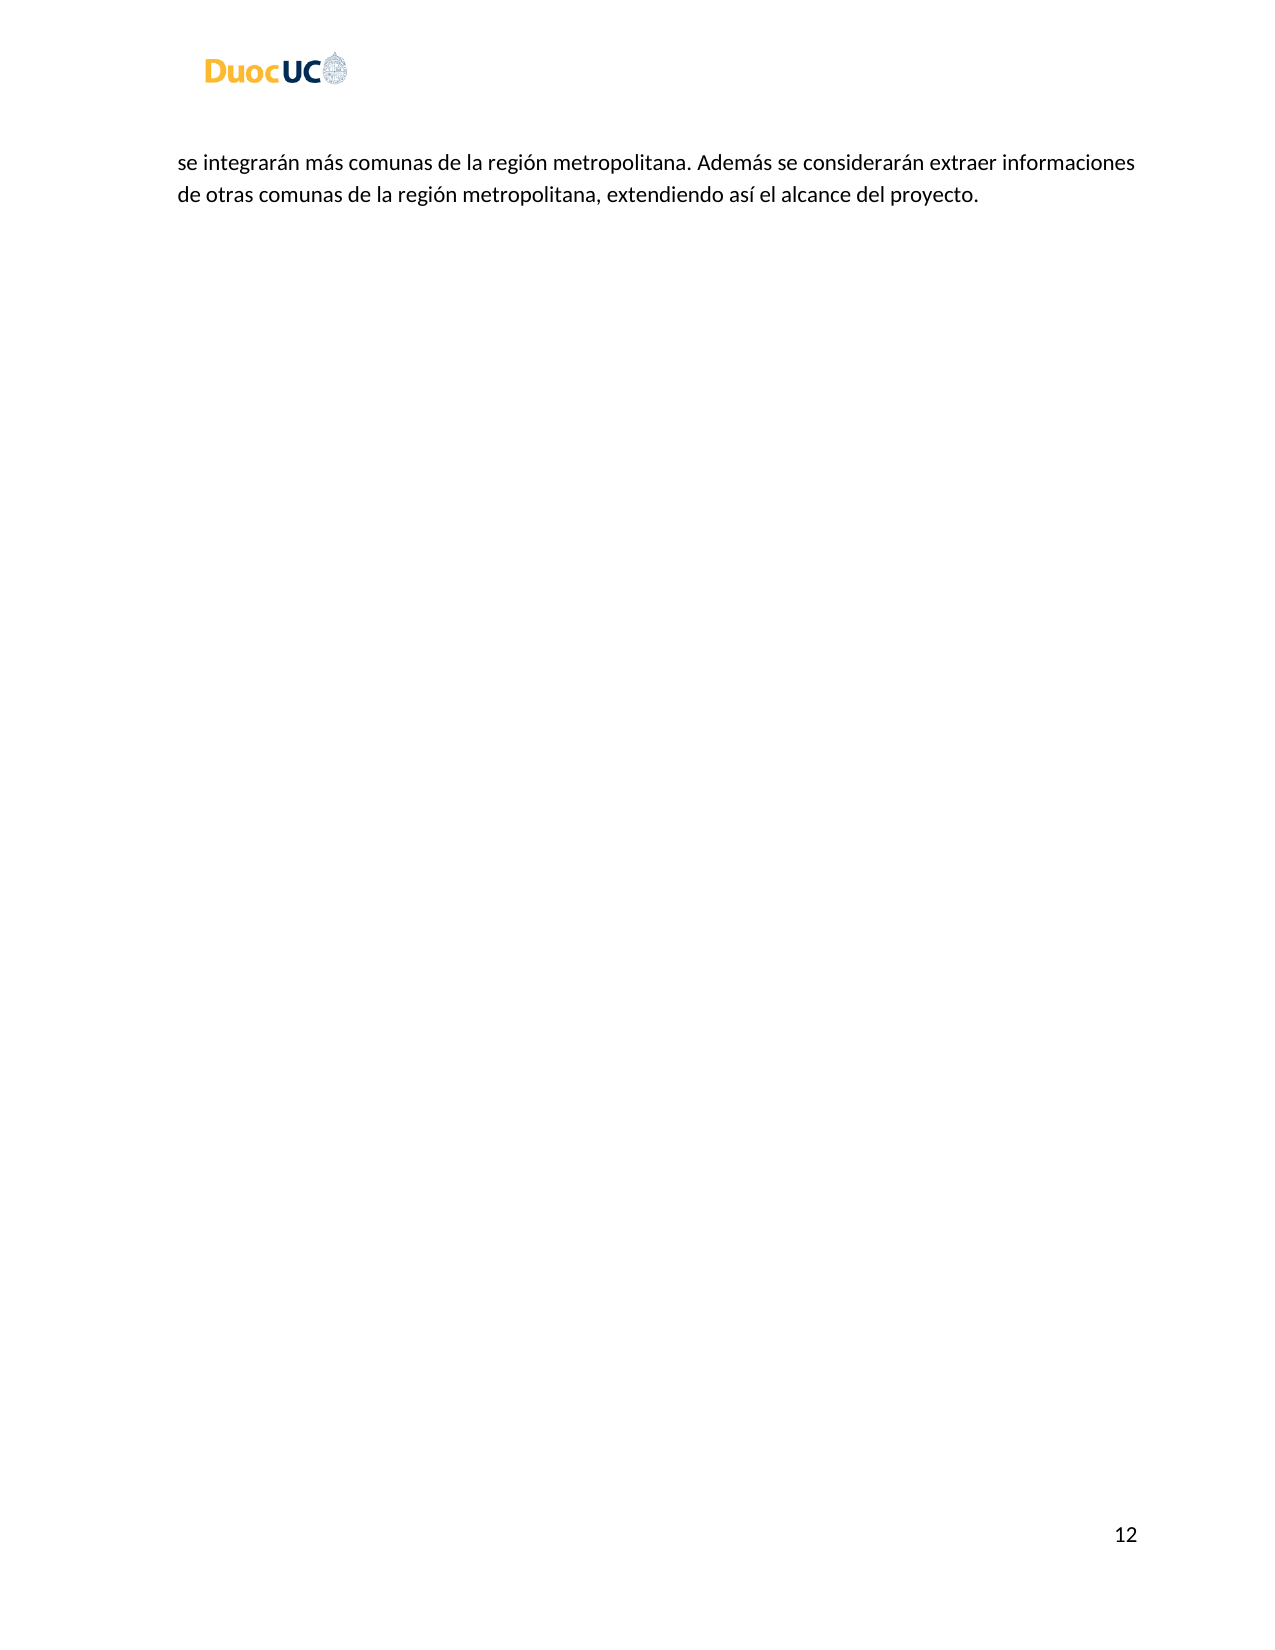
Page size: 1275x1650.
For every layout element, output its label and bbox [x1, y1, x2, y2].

picture [198, 48, 352, 87]
text [177, 148, 1137, 208]
